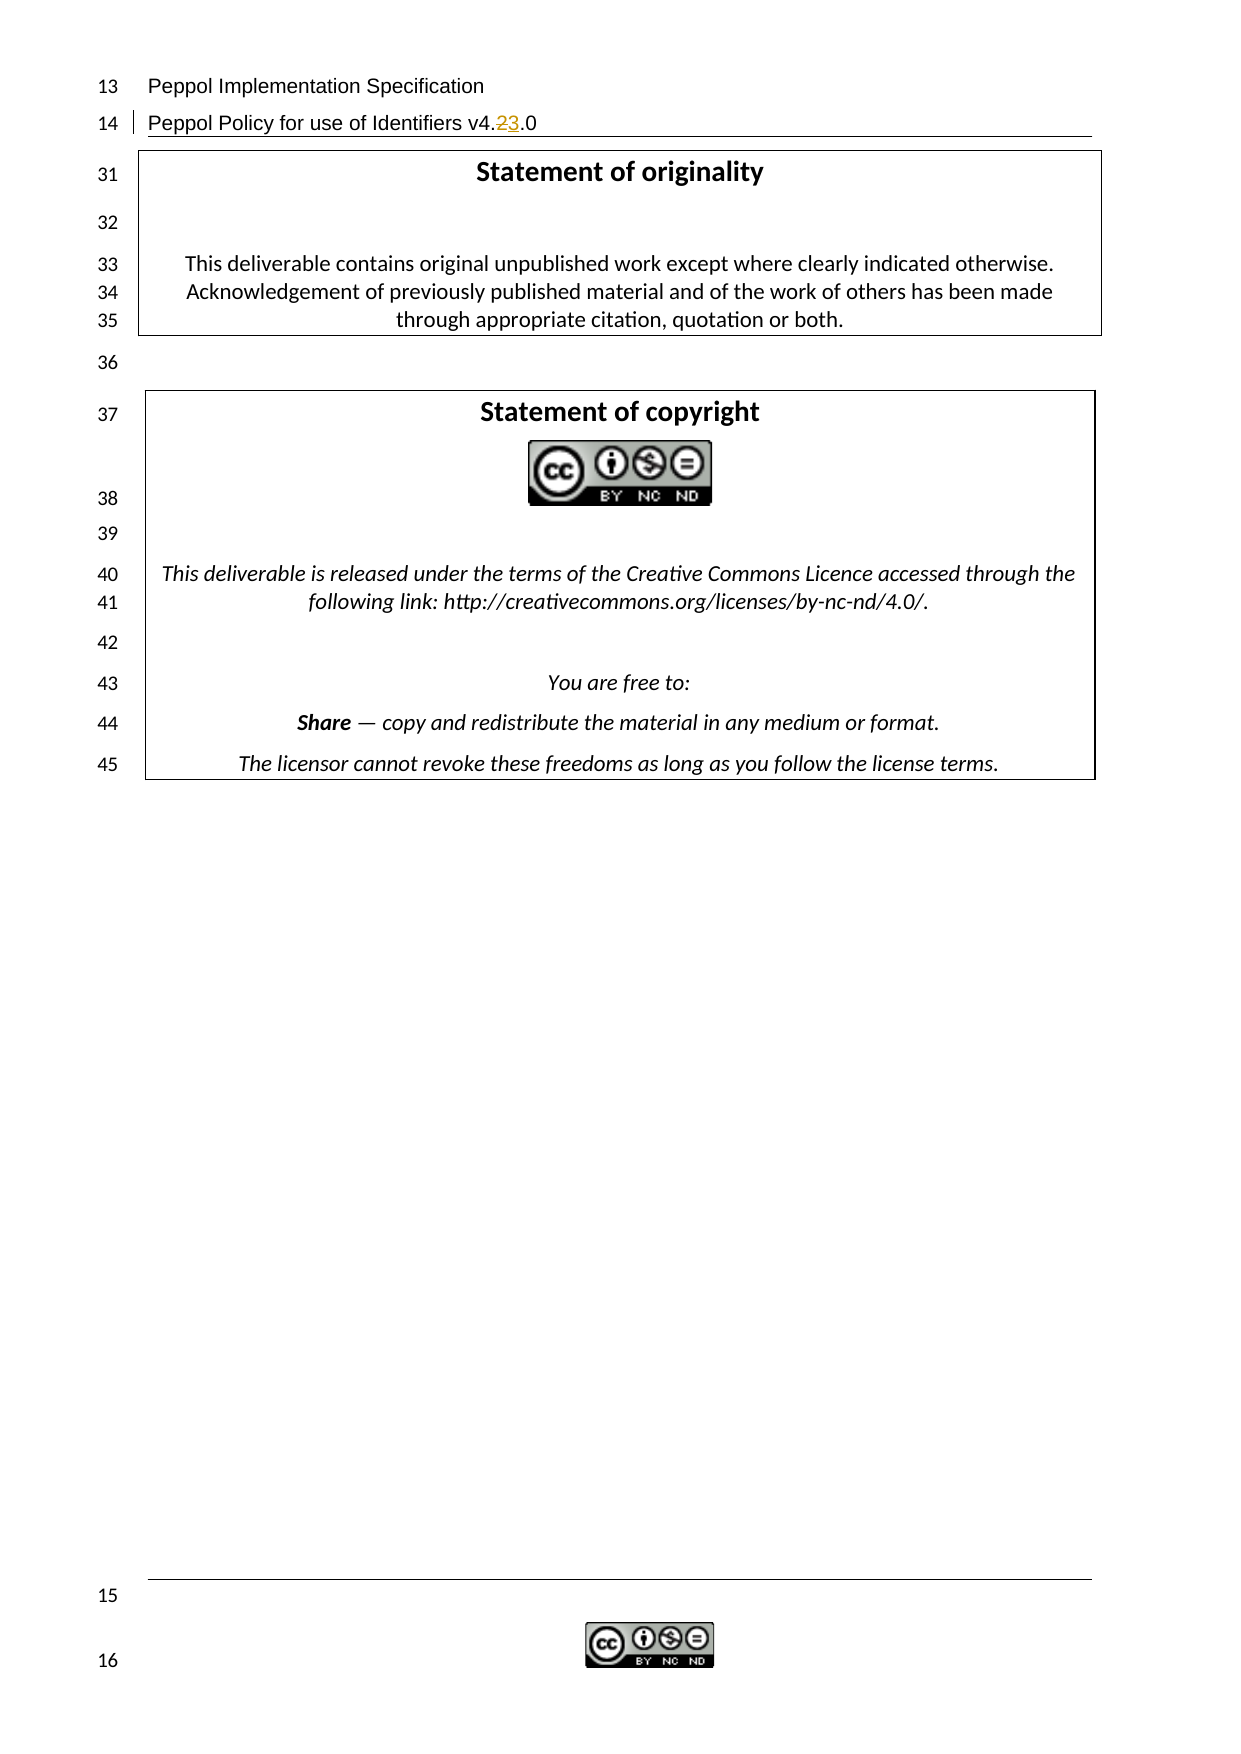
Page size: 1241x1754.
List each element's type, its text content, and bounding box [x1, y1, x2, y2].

text You are free to: [146, 665, 1094, 696]
text Statement of copyright [146, 391, 1094, 428]
text Statement of originality [139, 151, 1101, 189]
text Share — copy and redistribute the material in any medium or format. [146, 705, 1094, 736]
text This deliverable is released under the terms of the Creative Commons Licence accessed through the following link: http://creativecommons.org/licenses/by-nc-nd/4.0/. [146, 556, 1094, 615]
picture [528, 440, 713, 506]
picture [585, 1622, 715, 1668]
text This deliverable contains original unpublished work except where clearly indicated otherwise. Acknowledgement of previously published material and of the work of others has been made through appropriate citation, quotation or both. [139, 246, 1101, 335]
text The licensor cannot revoke these freedoms as long as you follow the license terms. [146, 746, 1094, 779]
